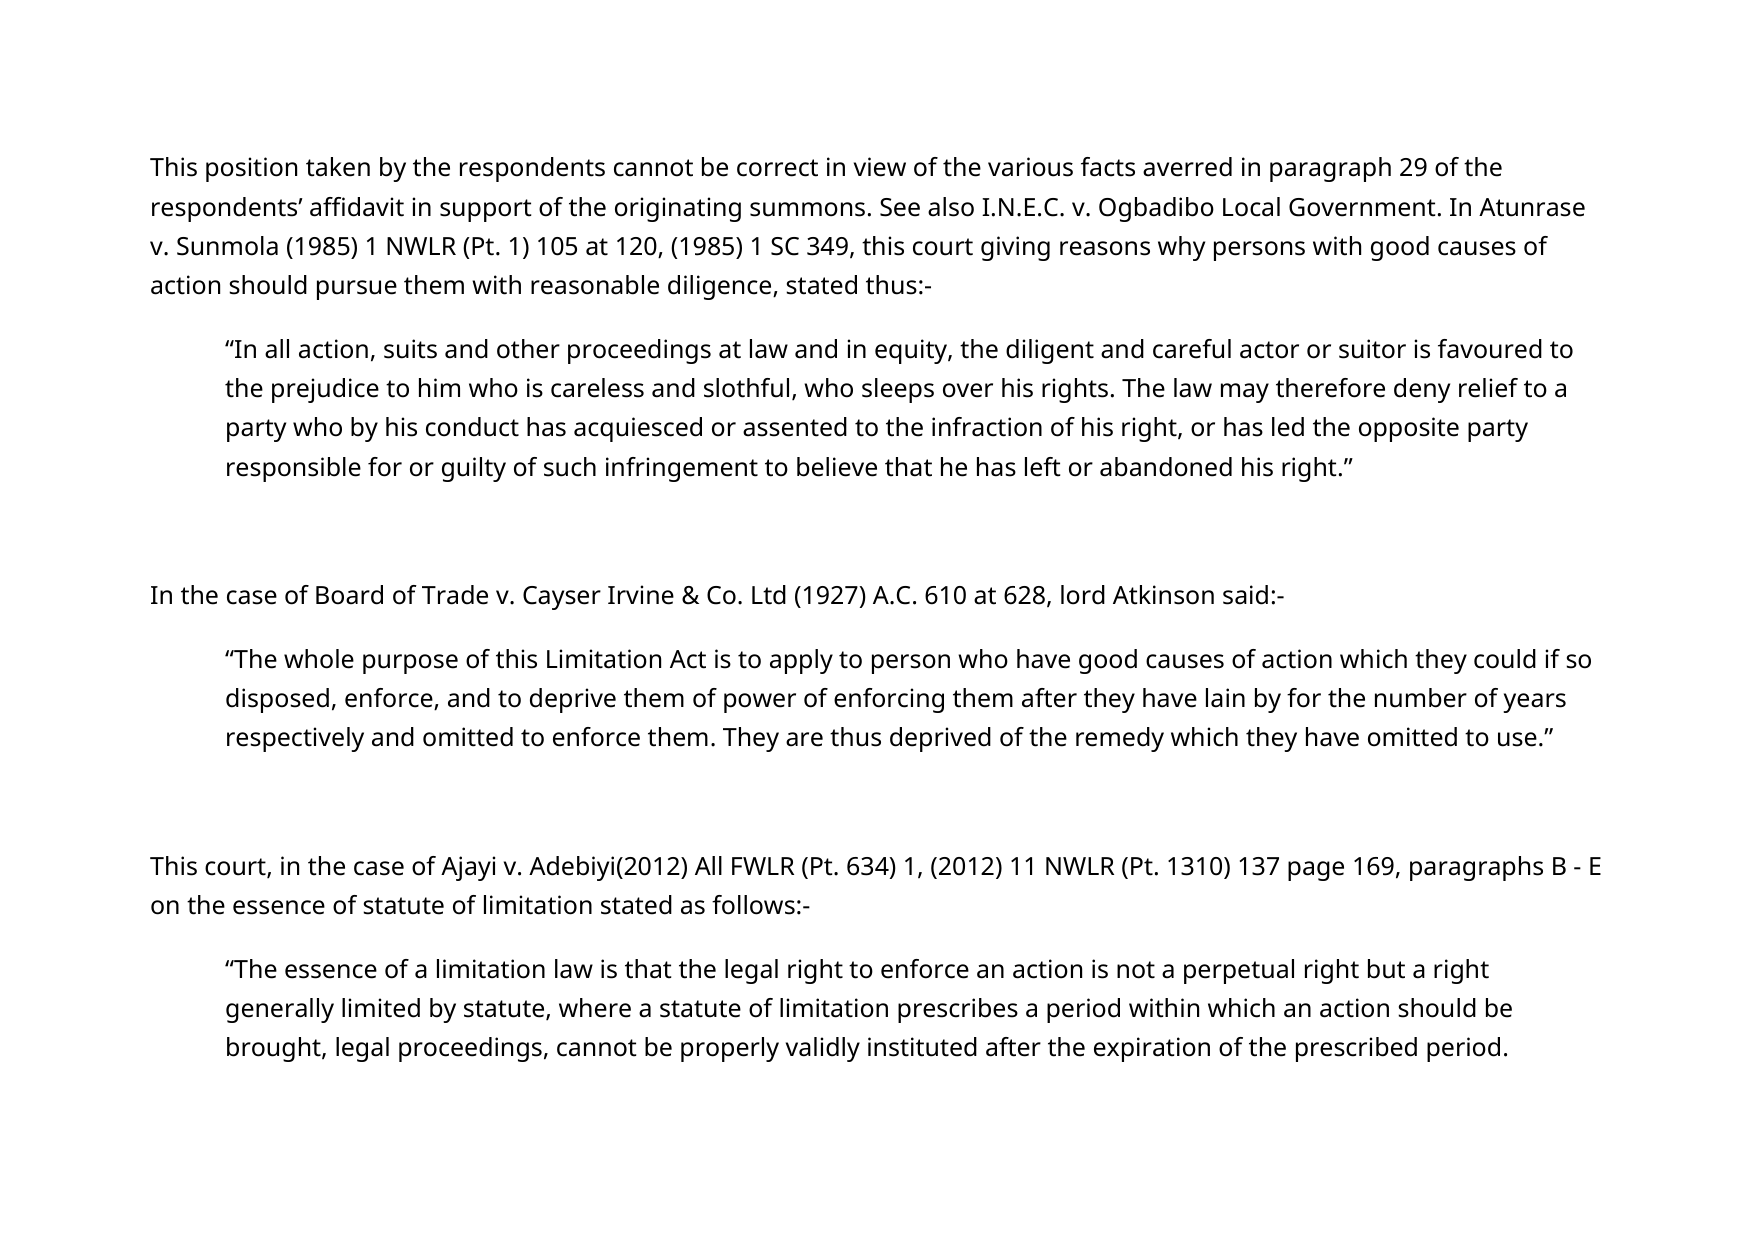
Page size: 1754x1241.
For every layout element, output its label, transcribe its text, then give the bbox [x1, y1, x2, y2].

text This court, in the case of Ajayi v. Adebiyi(2012) All FWLR (Pt. 634) 1, (2012) 11 NWLR (Pt. 1310) 137 page 169, paragraphs B - E on the essence of statute of limitation stated as follows:- [150, 848, 1604, 922]
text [225, 952, 1604, 1064]
text “In all action, suits and other proceedings at law and in equity, the diligent and careful actor or suitor is favoured to the prejudice to him who is careless and slothful, who sleeps over his rights. The law may therefore deny relief to a party who by his conduct has acquiesced or assented to the infraction of his right, or has led the opposite party responsible for or guilty of such infringement to believe that he has left or abandoned his right.” [225, 332, 1604, 483]
text “The whole purpose of this Limitation Act is to apply to person who have good causes of action which they could if so disposed, enforce, and to deprive them of power of enforcing them after they have lain by for the number of years respectively and omitted to enforce them. They are thus deprived of the remedy which they have omitted to use.” [225, 642, 1604, 754]
text In the case of Board of Trade v. Cayser Irvine & Co. Ltd (1927) A.C. 610 at 628, lord Atkinson said:- [150, 577, 1604, 612]
text This position taken by the respondents cannot be correct in view of the various facts averred in paragraph 29 of the respondents’ affidavit in support of the originating summons. See also I.N.E.C. v. Ogbadibo Local Government. In Atunrase v. Sunmola (1985) 1 NWLR (Pt. 1) 105 at 120, (1985) 1 SC 349, this court giving reasons why persons with good causes of action should pursue them with reasonable diligence, stated thus:- [150, 150, 1604, 302]
